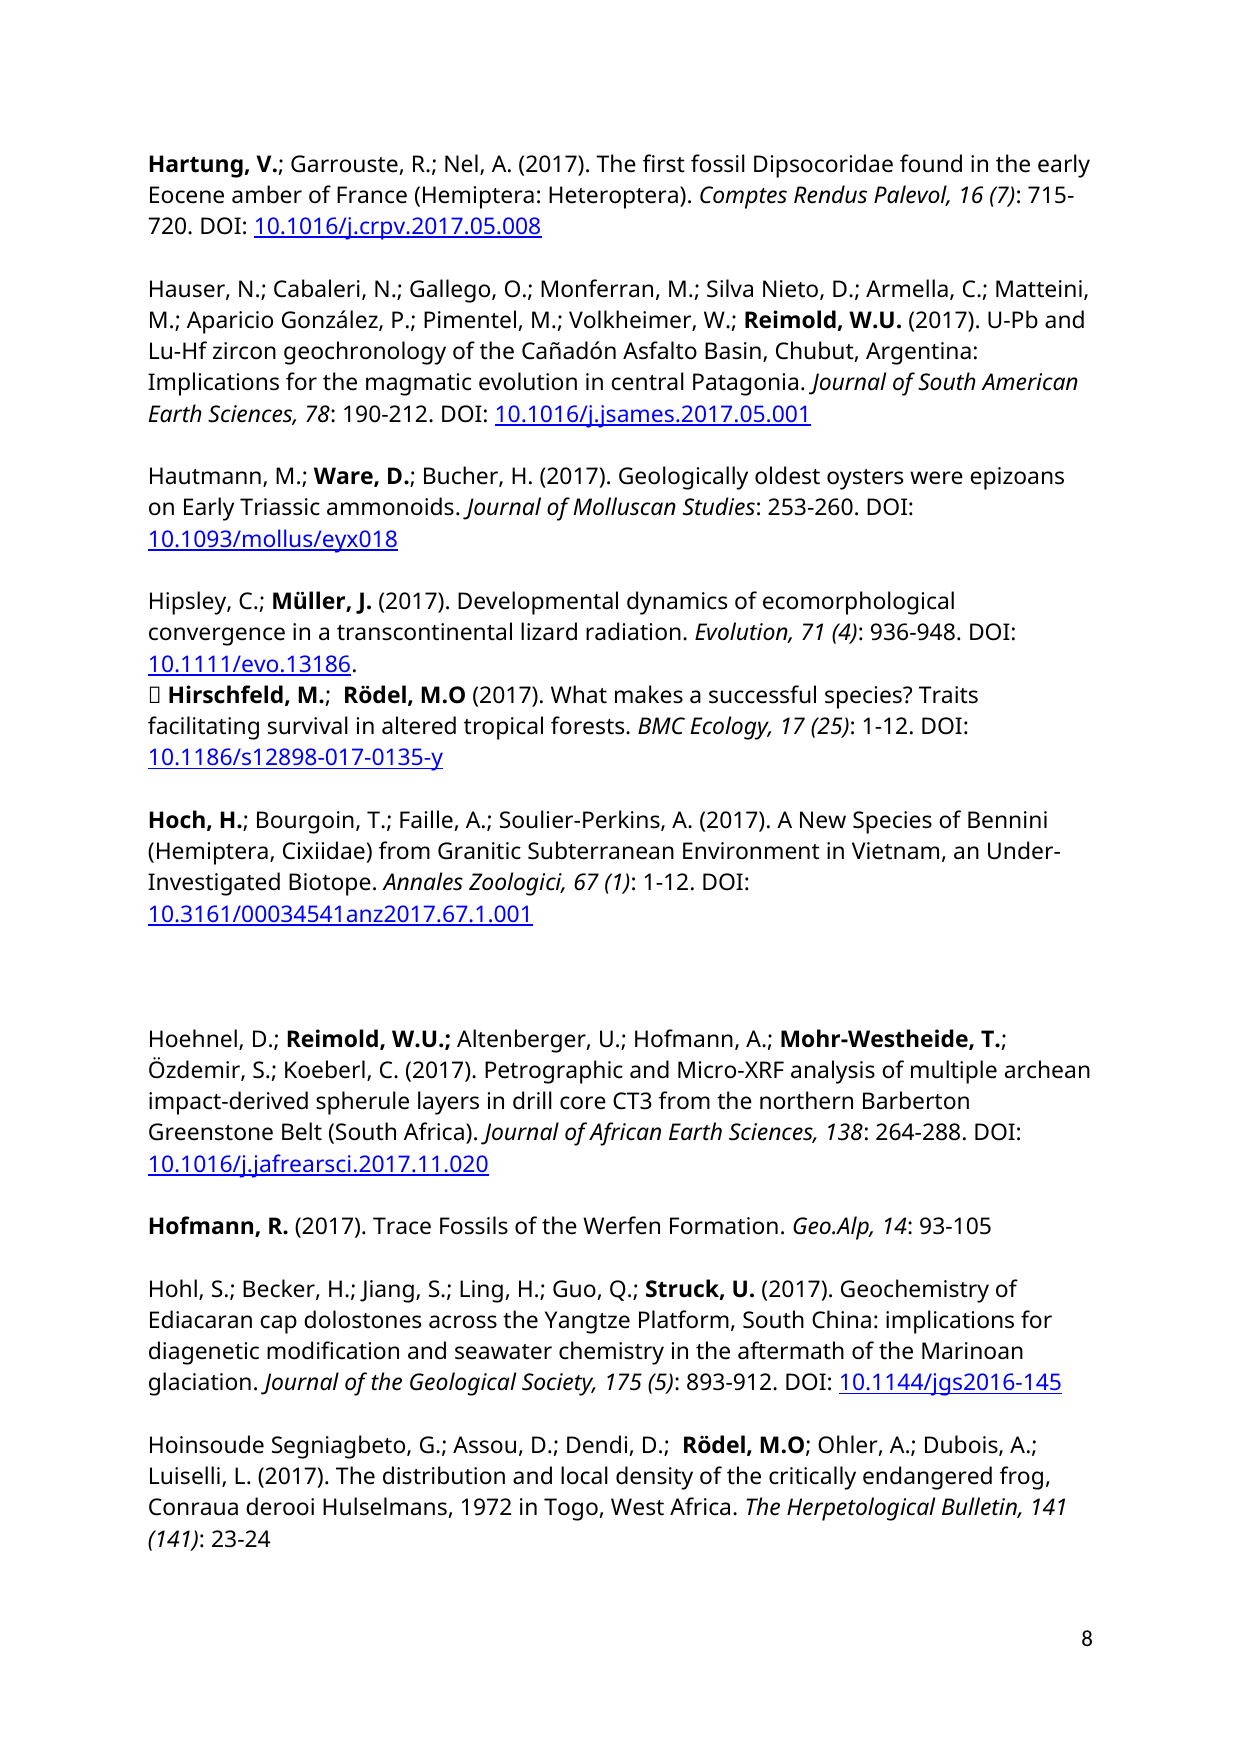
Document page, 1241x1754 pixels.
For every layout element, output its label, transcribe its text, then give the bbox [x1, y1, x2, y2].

text Hoehnel, D.; Reimold, W.U.; Altenberger, U.; Hofmann, A.; Mohr-Westheide, T.; Özdemir, S.; Koeberl, C. (2017). Petrographic and Micro-XRF analysis of multiple archean impact-derived spherule layers in drill core CT3 from the northern Barberton Greenstone Belt (South Africa). Journal of African Earth Sciences, 138: 264-288. DOI: 10.1016/j.jafrearsci.2017.11.020 [148, 1023, 1093, 1179]
text  Hirschfeld, M.; Rödel, M.O (2017). What makes a successful species? Traits facilitating survival in altered tropical forests. BMC Ecology, 17 (25): 1-12. DOI: 10.1186/s12898-017-0135-y [148, 679, 1093, 773]
text Hohl, S.; Becker, H.; Jiang, S.; Ling, H.; Guo, Q.; Struck, U. (2017). Geochemistry of Ediacaran cap dolostones across the Yangtze Platform, South China: implications for diagenetic modification and seawater chemistry in the aftermath of the Marinoan glaciation. Journal of the Geological Society, 175 (5): 893-912. DOI: 10.1144/jgs2016-145 [148, 1273, 1093, 1398]
text Hofmann, R. (2017). Trace Fossils of the Werfen Formation. Geo.Alp, 14: 93-105 [148, 1210, 1093, 1241]
text Hipsley, C.; Müller, J. (2017). Developmental dynamics of ecomorphological convergence in a transcontinental lizard radiation. Evolution, 71 (4): 936-948. DOI: 10.1111/evo.13186. [148, 585, 1093, 679]
text Hoinsoude Segniagbeto, G.; Assou, D.; Dendi, D.; Rödel, M.O; Ohler, A.; Dubois, A.; Luiselli, L. (2017). The distribution and local density of the critically endangered frog, Conraua derooi Hulselmans, 1972 in Togo, West Africa. The Herpetological Bulletin, 141 (141): 23-24 [148, 1429, 1093, 1554]
text Hautmann, M.; Ware, D.; Bucher, H. (2017). Geologically oldest oysters were epizoans on Early Triassic ammonoids. Journal of Molluscan Studies: 253-260. DOI: 10.1093/mollus/eyx018 [148, 460, 1093, 554]
text Hoch, H.; Bourgoin, T.; Faille, A.; Soulier-Perkins, A. (2017). A New Species of Bennini (Hemiptera, Cixiidae) from Granitic Subterranean Environment in Vietnam, an Under-Investigated Biotope. Annales Zoologici, 67 (1): 1-12. DOI: 10.3161/00034541anz2017.67.1.001 [148, 804, 1093, 929]
